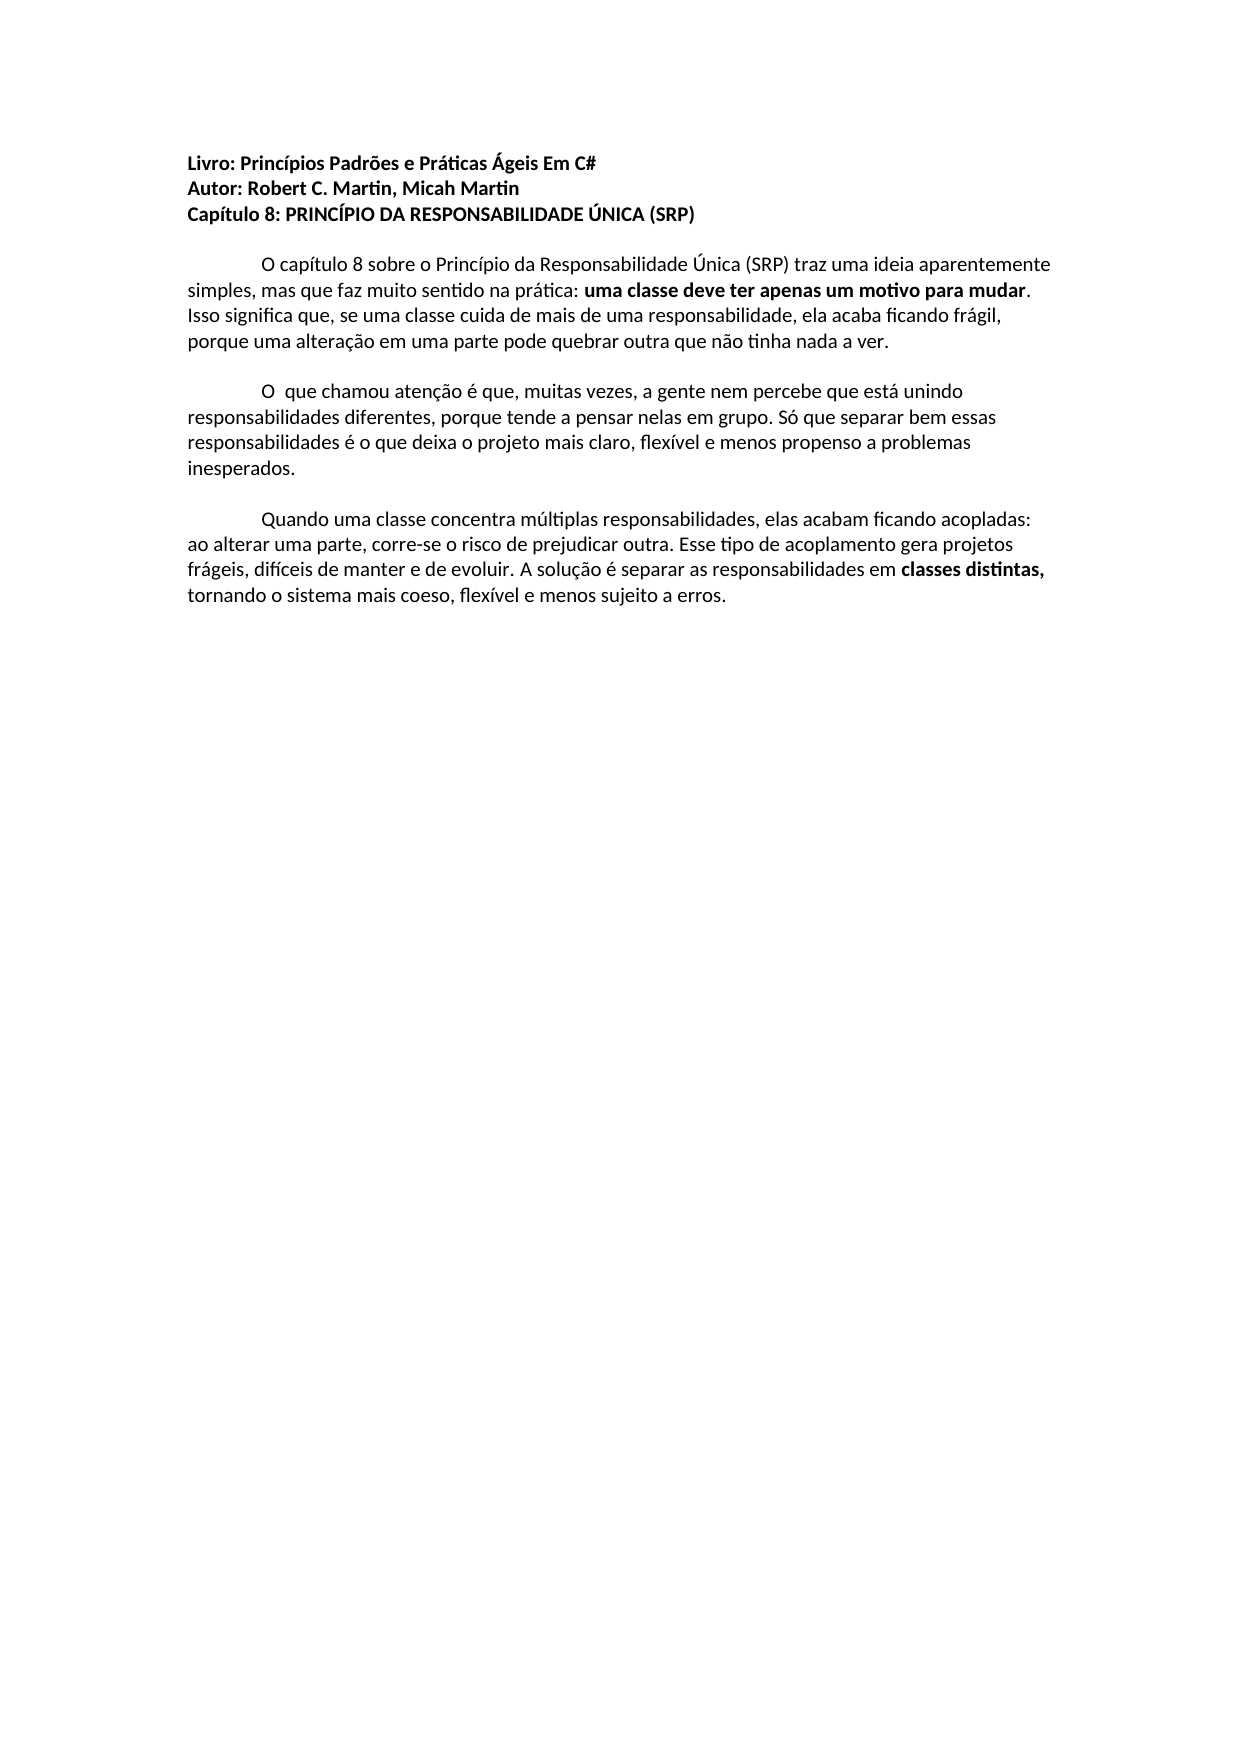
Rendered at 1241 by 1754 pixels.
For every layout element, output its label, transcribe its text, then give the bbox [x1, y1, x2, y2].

text Capítulo 8: PRINCÍPIO DA RESPONSABILIDADE ÚNICA (SRP) [187, 201, 1053, 226]
text Quando uma classe concentra múltiplas responsabilidades, elas acabam ficando acopladas: ao alterar uma parte, corre-se o risco de prejudicar outra. Esse tipo de acoplamento gera projetos frágeis, difíceis de manter e de evoluir. A solução é separar as responsabilidades em classes distintas, tornando o sistema mais coeso, flexível e menos sujeito a erros. [187, 506, 1053, 607]
text Livro: Princípios Padrões e Práticas Ágeis Em C# [187, 150, 1053, 175]
text Autor: Robert C. Martin, Micah Martin [187, 175, 1053, 201]
text O capítulo 8 sobre o Princípio da Responsabilidade Única (SRP) traz uma ideia aparentemente simples, mas que faz muito sentido na prática: uma classe deve ter apenas um motivo para mudar. Isso significa que, se uma classe cuida de mais de uma responsabilidade, ela acaba ficando frágil, porque uma alteração em uma parte pode quebrar outra que não tinha nada a ver. [187, 252, 1053, 353]
text O que chamou atenção é que, muitas vezes, a gente nem percebe que está unindo responsabilidades diferentes, porque tende a pensar nelas em grupo. Só que separar bem essas responsabilidades é o que deixa o projeto mais claro, flexível e menos propenso a problemas inesperados. [187, 379, 1053, 480]
